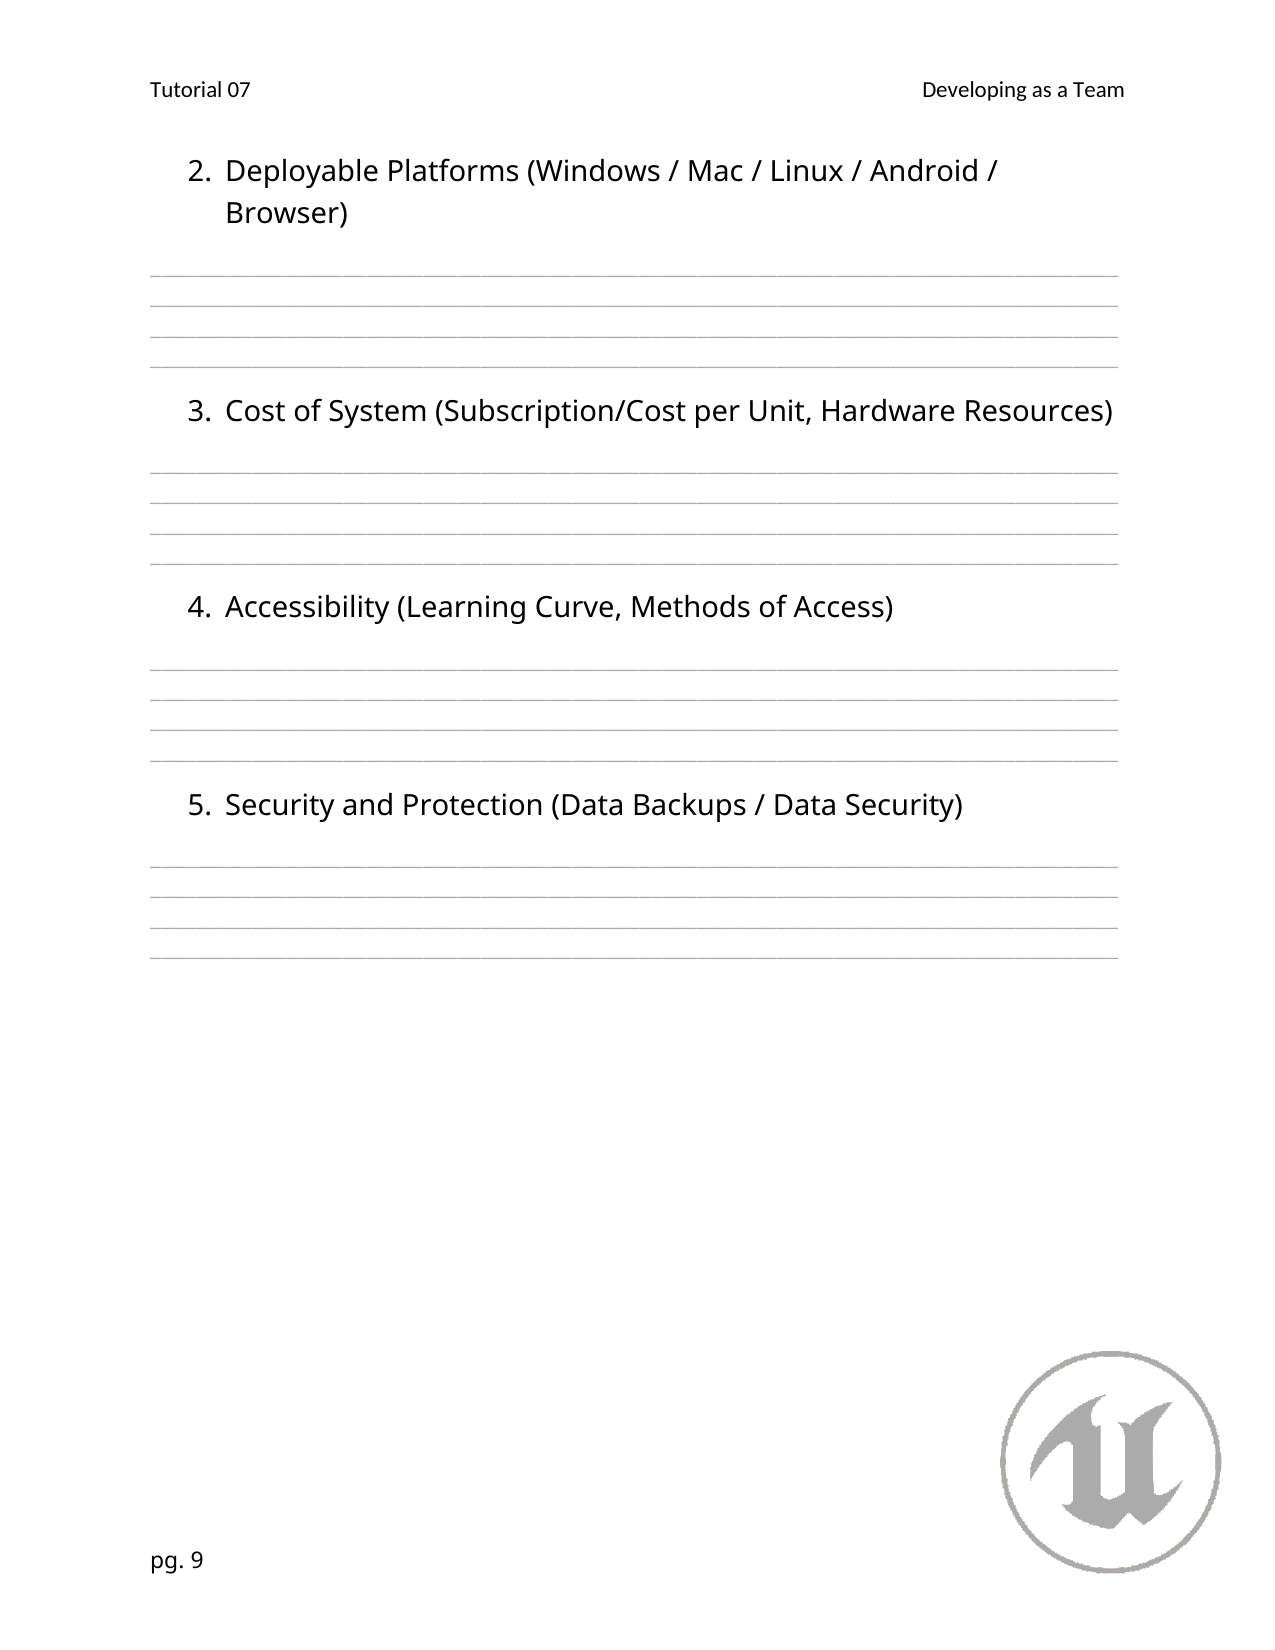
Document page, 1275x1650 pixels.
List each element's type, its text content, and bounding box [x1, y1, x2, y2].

text ____________________________________________________________________________________________________________________________________________________________________________________________________________________________________________________________________________________________________________________________________________________ [150, 843, 1125, 962]
text ____________________________________________________________________________________________________________________________________________________________________________________________________________________________________________________________________________________________________________________________________________________ [150, 449, 1125, 568]
text ____________________________________________________________________________________________________________________________________________________________________________________________________________________________________________________________________________________________________________________________________________________ [150, 646, 1125, 765]
list Accessibility (Learning Curve, Methods of Access) [187, 587, 1125, 626]
list Deployable Platforms (Windows / Mac / Linux / Android / Browser) [187, 150, 1125, 232]
list Cost of System (Subscription/Cost per Unit, Hardware Resources) [187, 390, 1125, 429]
list Security and Protection (Data Backups / Data Security) [187, 784, 1125, 823]
text ____________________________________________________________________________________________________________________________________________________________________________________________________________________________________________________________________________________________________________________________________________________ [150, 252, 1125, 371]
picture [980, 1332, 1241, 1593]
